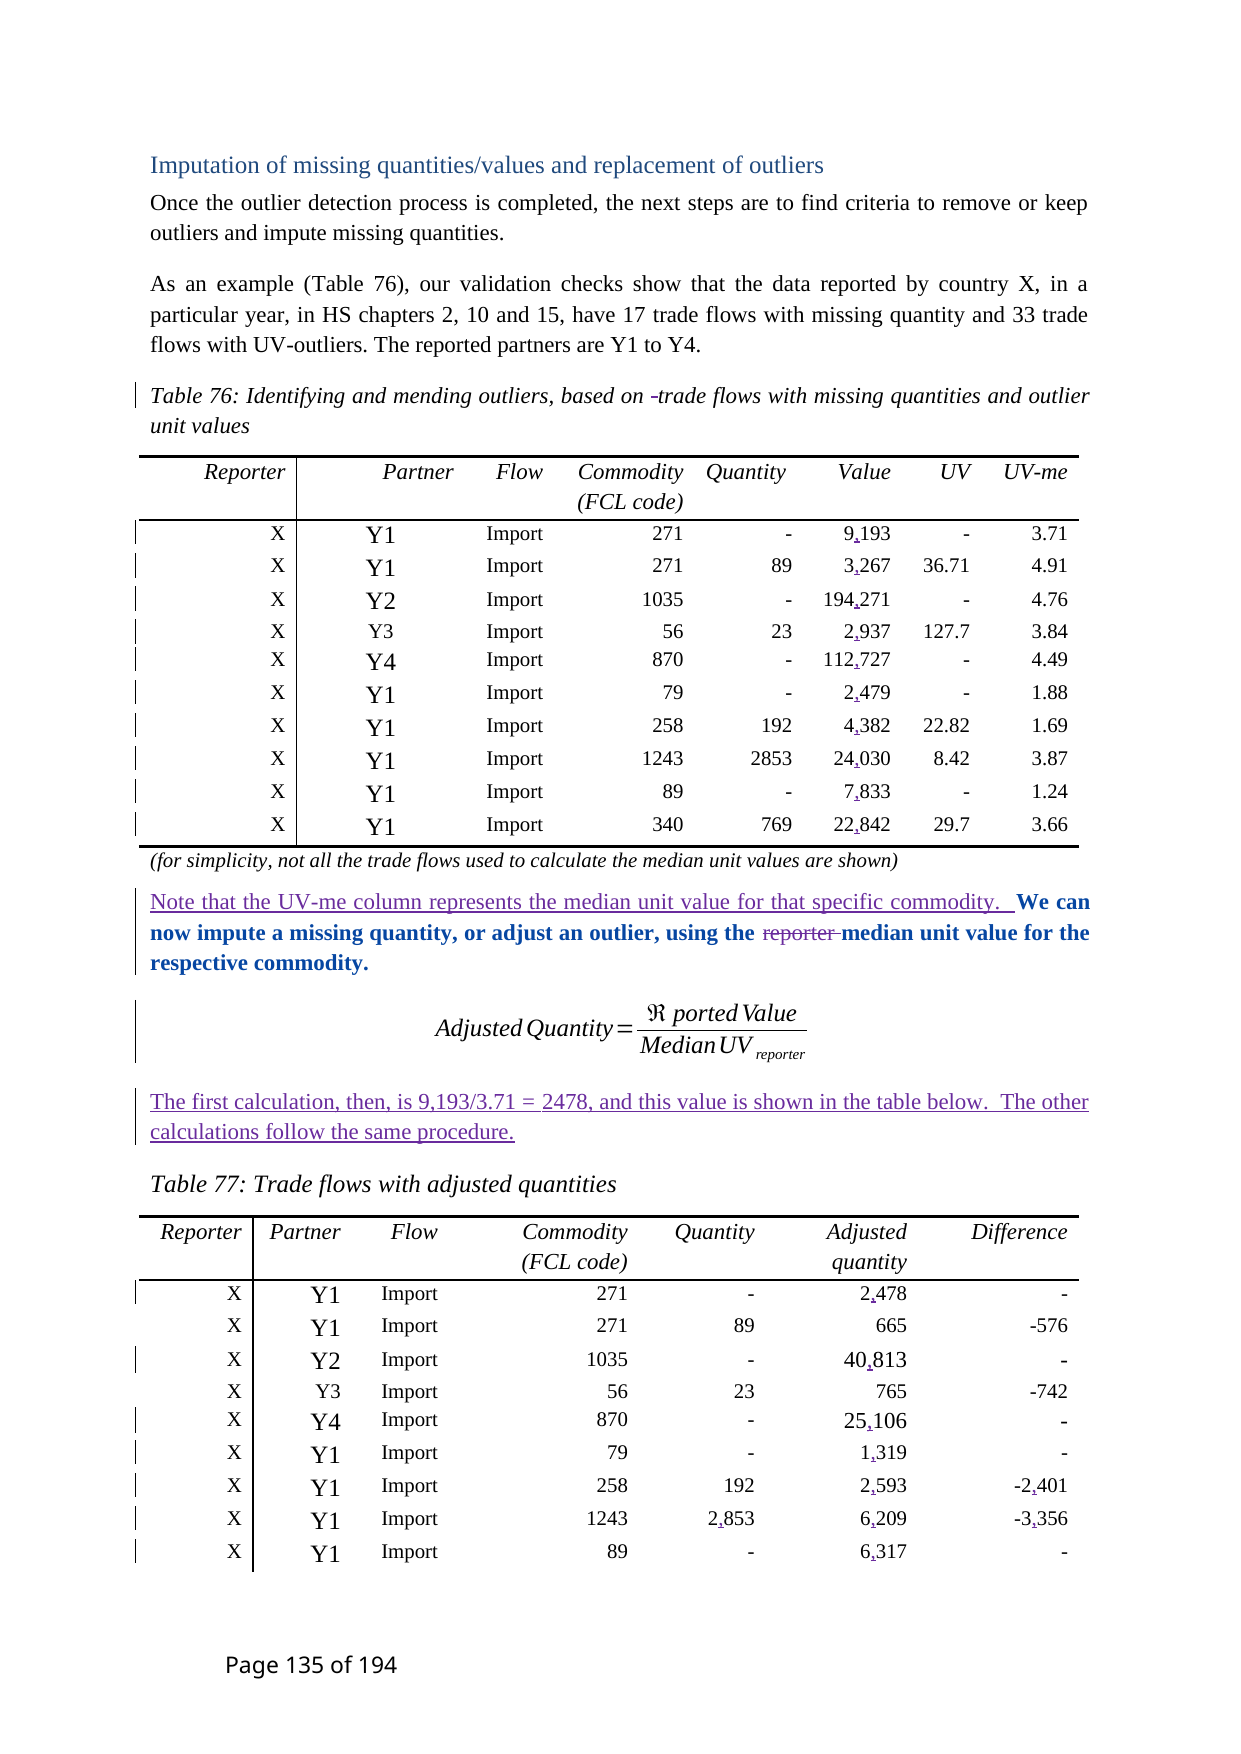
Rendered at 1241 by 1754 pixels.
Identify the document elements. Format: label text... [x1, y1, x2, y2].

text Table 76: Identifying and mending outliers, based on trade flows with missing quantities and outlier unit values [150, 382, 1090, 438]
text (for simplicity, not all the trade flows used to calculate the median unit values are shown) [150, 848, 1090, 872]
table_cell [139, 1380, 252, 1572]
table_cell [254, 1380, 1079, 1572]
text Table 77: Trade flows with adjusted quantities [150, 1169, 1090, 1198]
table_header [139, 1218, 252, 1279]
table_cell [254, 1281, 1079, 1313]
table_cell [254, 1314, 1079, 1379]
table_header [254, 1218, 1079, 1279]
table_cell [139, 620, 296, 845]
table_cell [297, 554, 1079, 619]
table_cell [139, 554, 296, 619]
subtitle Imputation of missing quantities/values and replacement of outliers [150, 150, 1090, 179]
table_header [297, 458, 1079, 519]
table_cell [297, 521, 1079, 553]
text We can now impute a missing quantity, or adjust an outlier, using the median unit value for the respective commodity. [150, 888, 1090, 975]
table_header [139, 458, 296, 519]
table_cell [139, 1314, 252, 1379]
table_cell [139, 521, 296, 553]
text Once the outlier detection process is completed, the next steps are to find criteria to remove or keep outliers and impute missing quantities. [150, 189, 1090, 246]
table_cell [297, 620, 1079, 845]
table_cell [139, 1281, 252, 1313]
